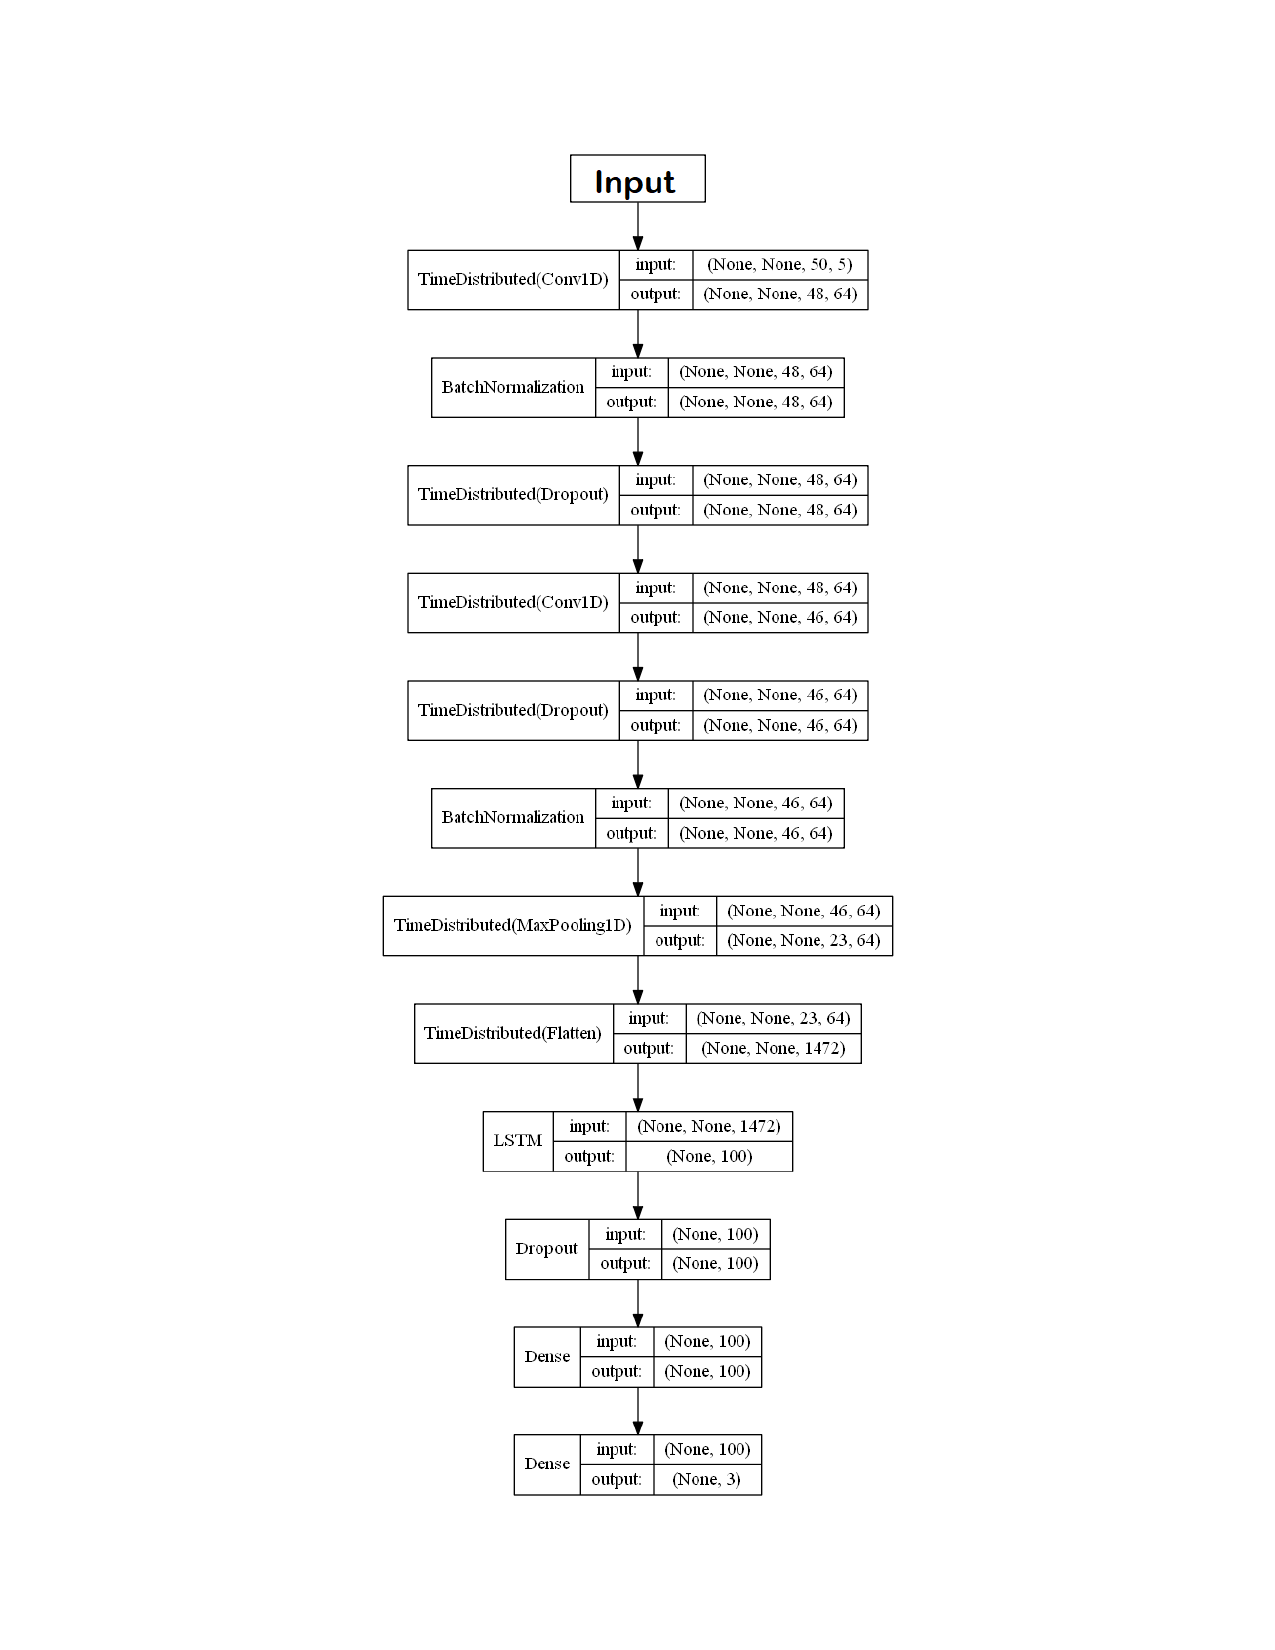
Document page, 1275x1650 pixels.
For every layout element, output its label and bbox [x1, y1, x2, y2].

picture [378, 149, 897, 1500]
